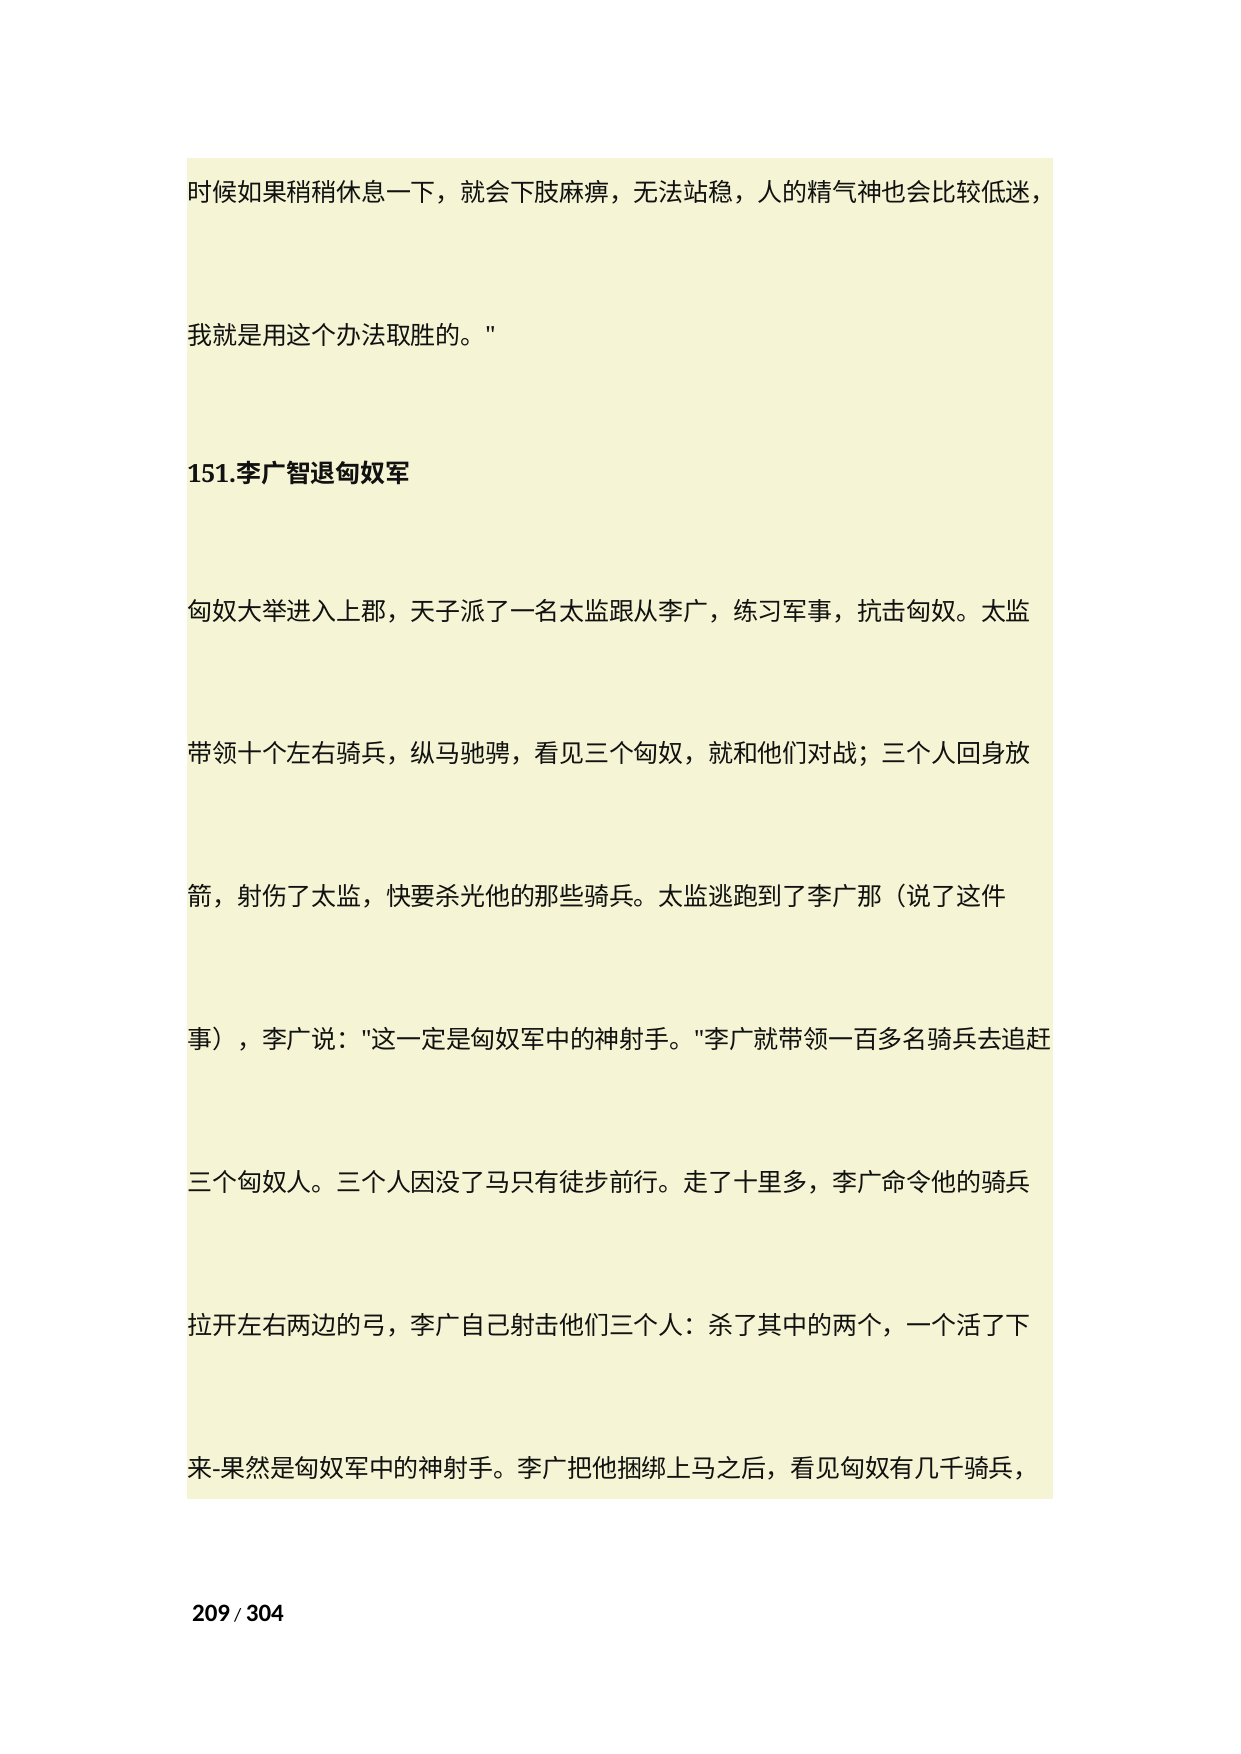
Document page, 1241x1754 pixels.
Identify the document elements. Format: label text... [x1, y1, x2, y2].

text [187, 577, 1053, 1499]
text 151.李广智退匈奴军 [187, 439, 1053, 504]
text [187, 158, 1053, 366]
